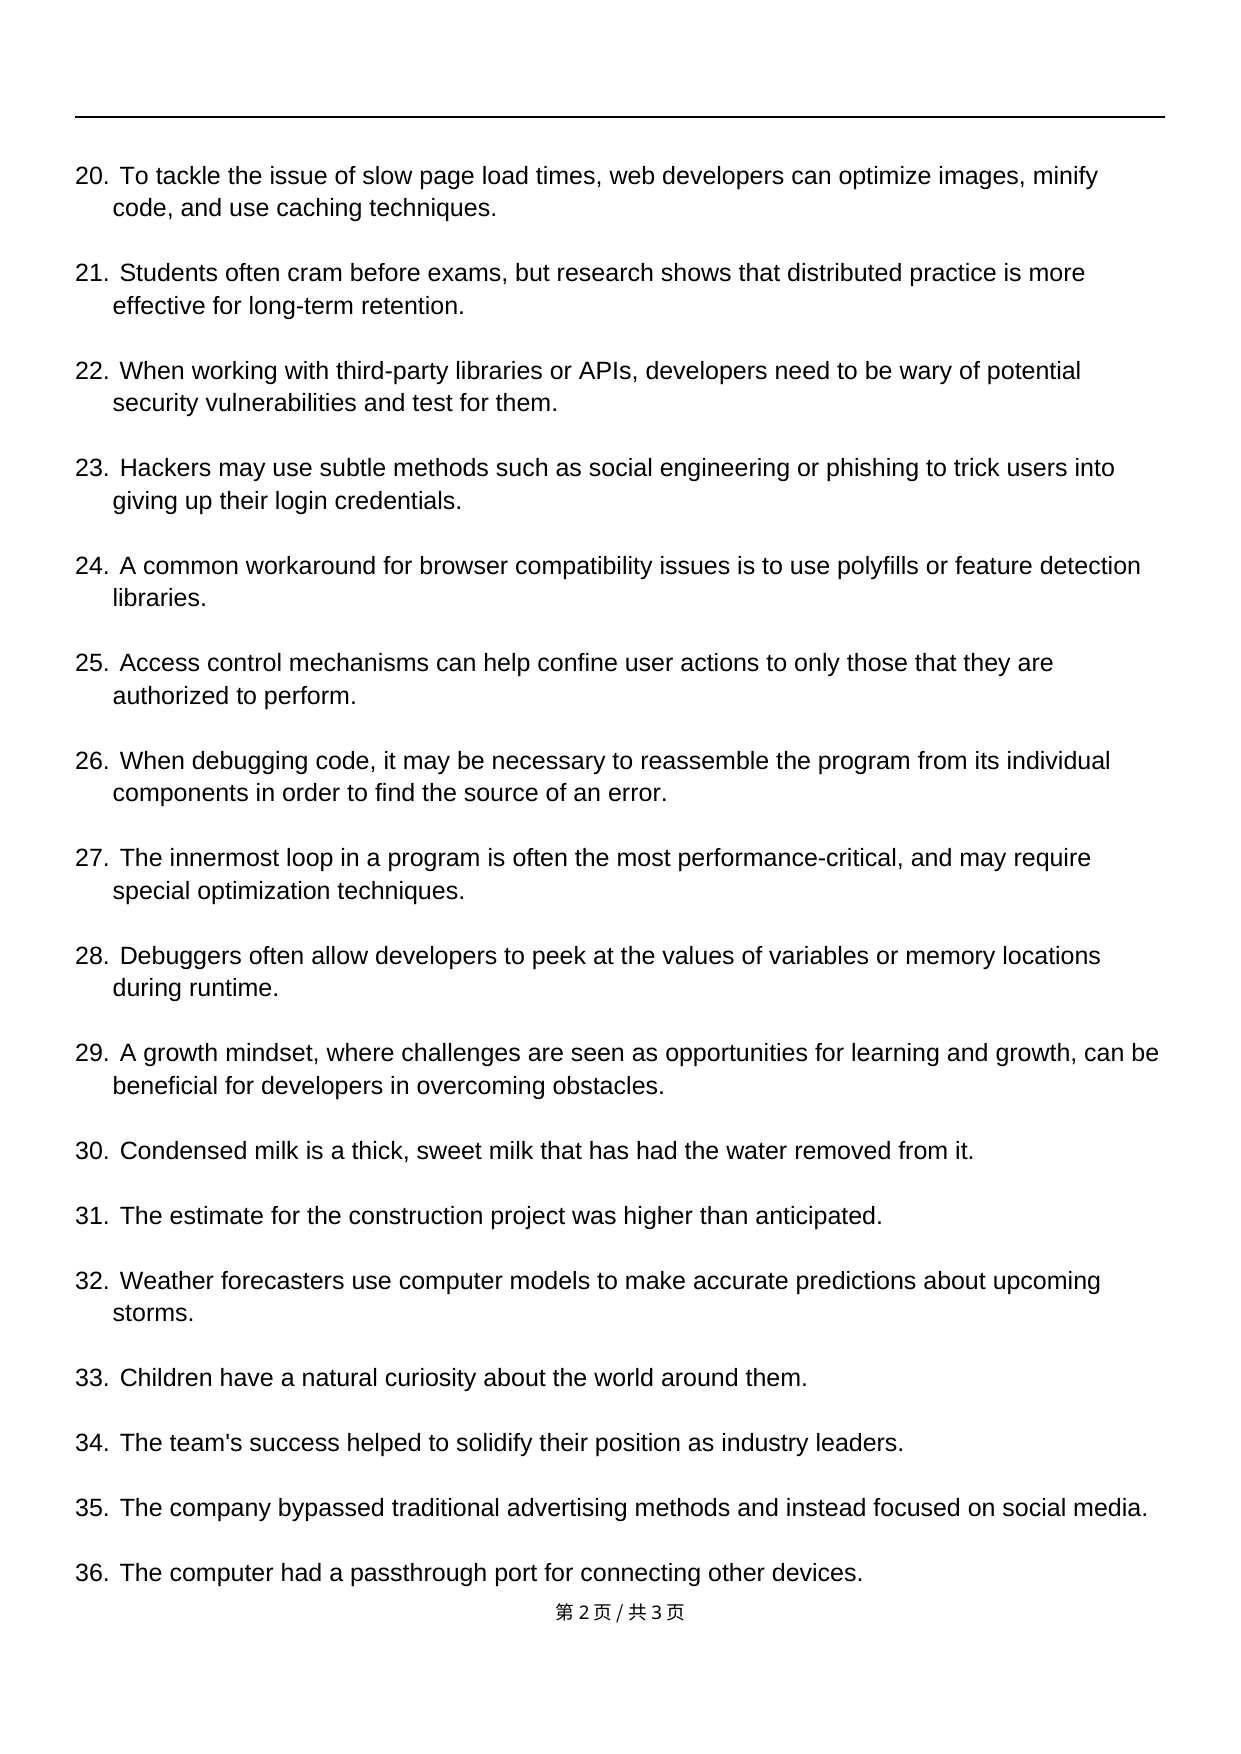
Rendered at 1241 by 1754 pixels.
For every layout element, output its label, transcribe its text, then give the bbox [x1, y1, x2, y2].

list When debugging code, it may be necessary to reassemble the program from its individual components in order to find the source of an error. [75, 744, 1165, 809]
list Access control mechanisms can help confine user actions to only those that they are authorized to perform. [75, 647, 1165, 712]
list The company bypassed traditional advertising methods and instead focused on social media. [75, 1492, 1165, 1524]
list Debuggers often allow developers to peek at the values of variables or memory locations during runtime. [75, 939, 1165, 1004]
list Weather forecasters use computer models to make accurate predictions about upcoming storms. [75, 1264, 1165, 1329]
list Hackers may use subtle methods such as social engineering or phishing to trick users into giving up their login credentials. [75, 452, 1165, 517]
list When working with third-party libraries or APIs, developers need to be wary of potential security vulnerabilities and test for them. [75, 354, 1165, 419]
list The computer had a passthrough port for connecting other devices. [75, 1557, 1165, 1589]
list To tackle the issue of slow page load times, web developers can optimize images, minify code, and use caching techniques. [75, 159, 1165, 224]
list The estimate for the construction project was higher than anticipated. [75, 1199, 1165, 1232]
list A common workaround for browser compatibility issues is to use polyfills or feature detection libraries. [75, 549, 1165, 614]
list The innermost loop in a program is often the most performance-critical, and may require special optimization techniques. [75, 842, 1165, 907]
list Condensed milk is a thick, sweet milk that has had the water removed from it. [75, 1134, 1165, 1167]
list Students often cram before exams, but research shows that distributed practice is more effective for long-term retention. [75, 257, 1165, 322]
list The team's success helped to solidify their position as industry leaders. [75, 1427, 1165, 1459]
list A growth mindset, where challenges are seen as opportunities for learning and growth, can be beneficial for developers in overcoming obstacles. [75, 1037, 1165, 1102]
list Children have a natural curiosity about the world around them. [75, 1362, 1165, 1394]
